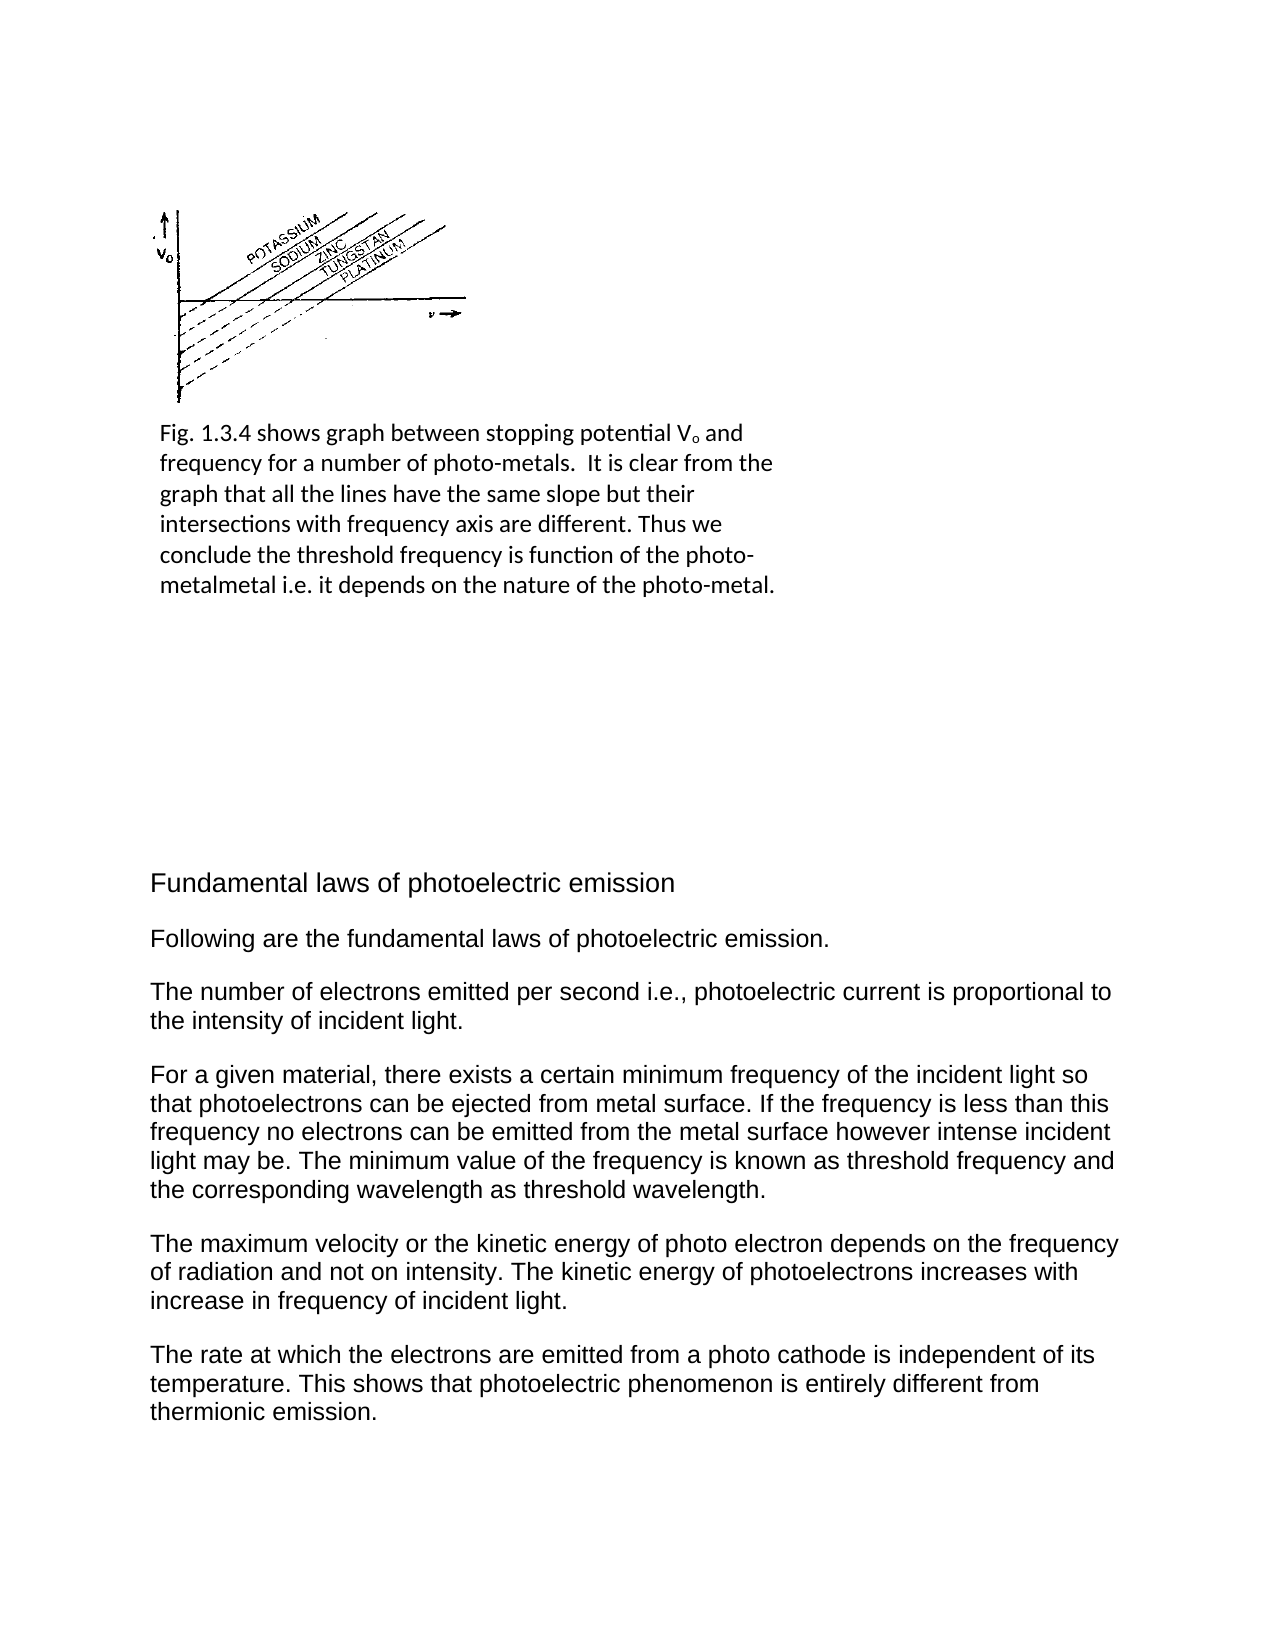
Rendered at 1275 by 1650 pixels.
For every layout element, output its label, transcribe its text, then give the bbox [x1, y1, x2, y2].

subtitle For a given material, there exists a certain minimum frequency of the incident light so that photoelectrons can be ejected from metal surface. If the frequency is less than this frequency no electrons can be emitted from the metal surface however intense incident light may be. The minimum value of the frequency is known as threshold frequency and the corresponding wavelength as threshold wavelength. [150, 1060, 1125, 1203]
subtitle The rate at which the electrons are emitted from a photo cathode is independent of its temperature. This shows that photoelectric phenomenon is entirely different from thermionic emission. [150, 1340, 1125, 1426]
subtitle Following are the fundamental laws of photoelectric emission. [150, 923, 1125, 952]
subtitle The number of electrons emitted per second i.e., photoelectric current is proportional to the intensity of incident light. [150, 977, 1125, 1035]
subtitle Fundamental laws of photoelectric emission [150, 867, 1125, 898]
subtitle The maximum velocity or the kinetic energy of photo electron depends on the frequency of radiation and not on intensity. The kinetic energy of photoelectrons increases with increase in frequency of incident light. [150, 1228, 1125, 1315]
